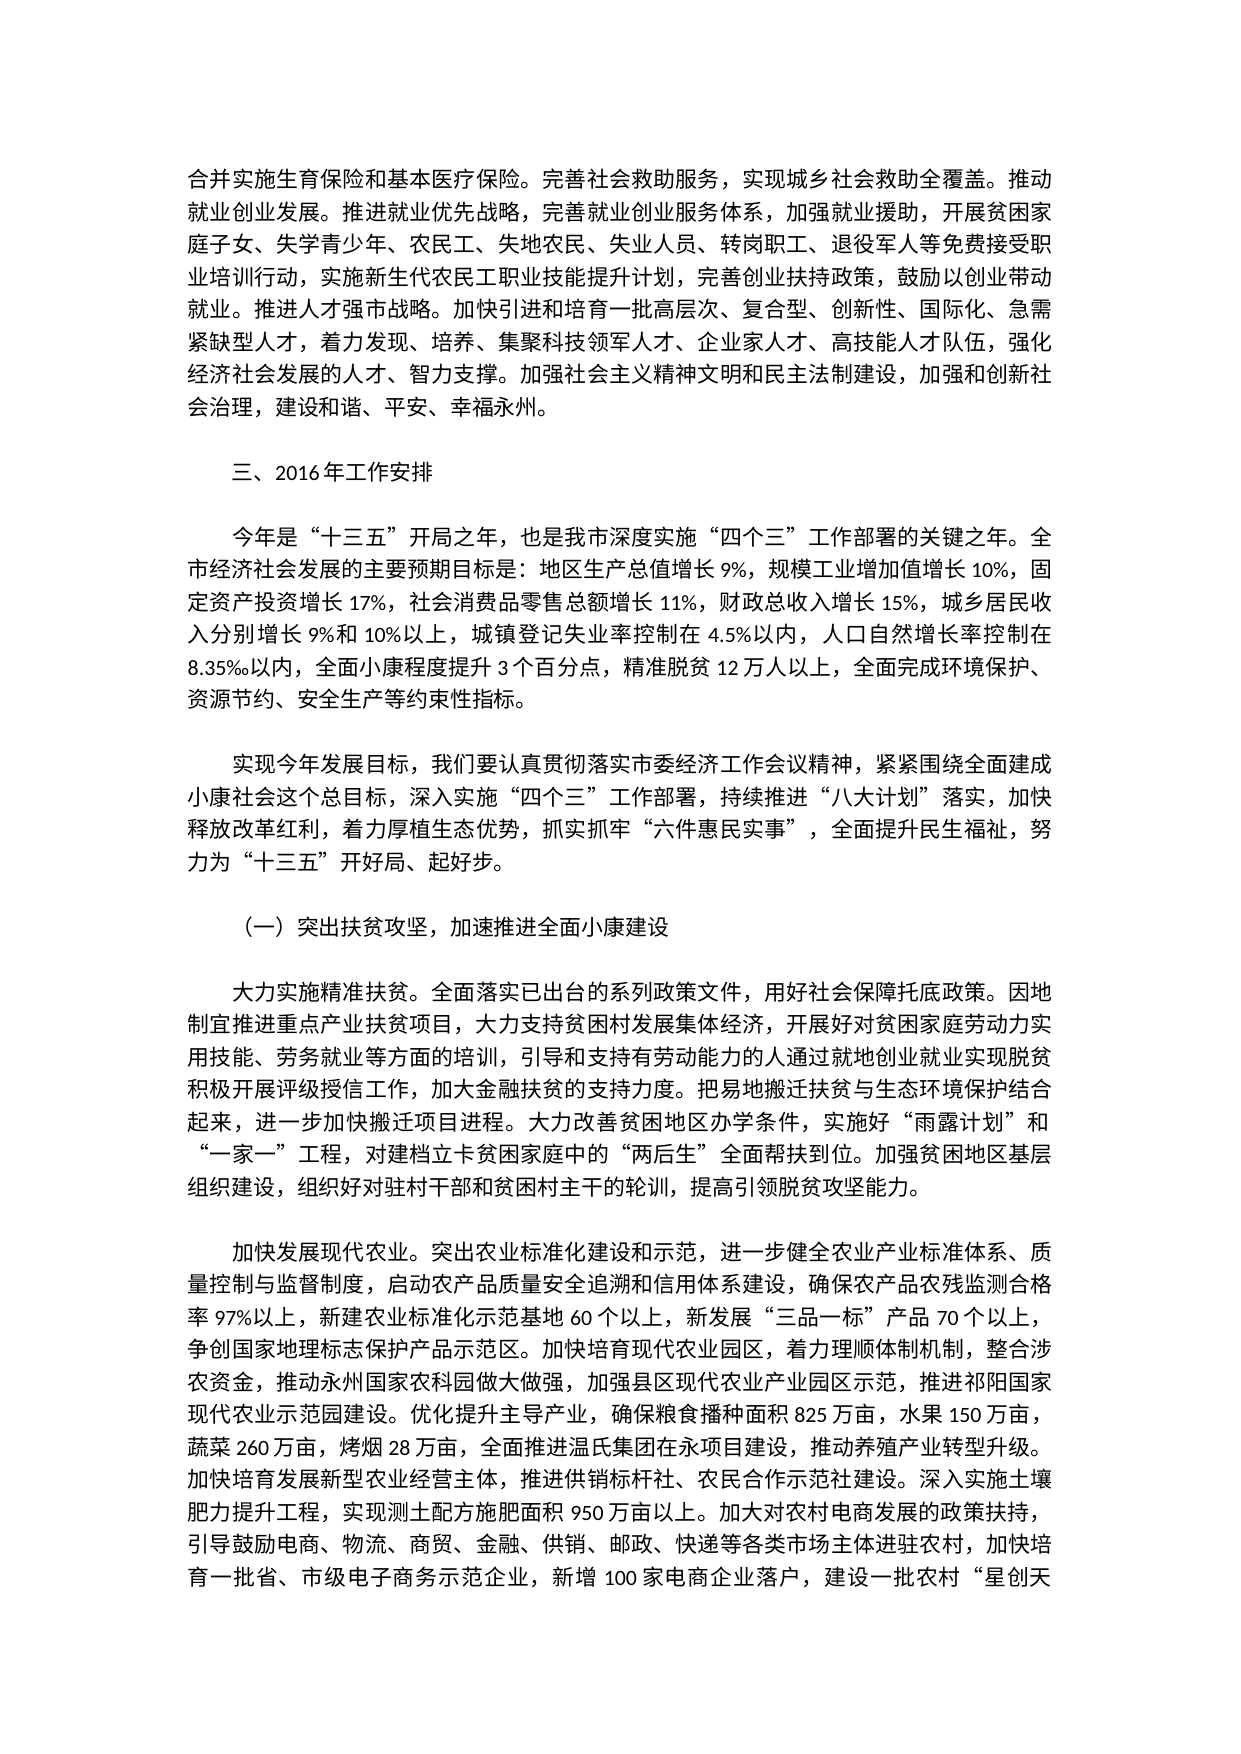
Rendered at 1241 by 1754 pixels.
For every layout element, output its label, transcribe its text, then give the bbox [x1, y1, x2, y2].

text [187, 1234, 1053, 1592]
text 今年是“十三五”开局之年，也是我市深度实施“四个三”工作部署的关键之年。全市经济社会发展的主要预期目标是：地区生产总值增长9%，规模工业增加值增长10%，固定资产投资增长17%，社会消费品零售总额增长11%，财政总收入增长15%，城乡居民收入分别增长9%和10%以上，城镇登记失业率控制在4.5%以内，人口自然增长率控制在8.35‰以内，全面小康程度提升3个百分点，精准脱贫12万人以上，全面完成环境保护、资源节约、安全生产等约束性指标。 [187, 519, 1053, 714]
text 实现今年发展目标，我们要认真贯彻落实市委经济工作会议精神，紧紧围绕全面建成小康社会这个总目标，深入实施“四个三”工作部署，持续推进“八大计划”落实，加快释放改革红利，着力厚植生态优势，抓实抓牢“六件惠民实事”，全面提升民生福祉，努力为“十三五”开好局、起好步。 [187, 747, 1053, 877]
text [187, 162, 1053, 422]
text 大力实施精准扶贫。全面落实已出台的系列政策文件，用好社会保障托底政策。因地制宜推进重点产业扶贫项目，大力支持贫困村发展集体经济，开展好对贫困家庭劳动力实用技能、劳务就业等方面的培训，引导和支持有劳动能力的人通过就地创业就业实现脱贫。积极开展评级授信工作，加大金融扶贫的支持力度。把易地搬迁扶贫与生态环境保护结合起来，进一步加快搬迁项目进程。大力改善贫困地区办学条件，实施好“雨露计划”和“一家一”工程，对建档立卡贫困家庭中的“两后生”全面帮扶到位。加强贫困地区基层组织建设，组织好对驻村干部和贫困村主干的轮训，提高引领脱贫攻坚能力。 [187, 974, 1053, 1202]
text （一）突出扶贫攻坚，加速推进全面小康建设 [187, 909, 1053, 942]
text 三、2016年工作安排 [187, 454, 1053, 487]
